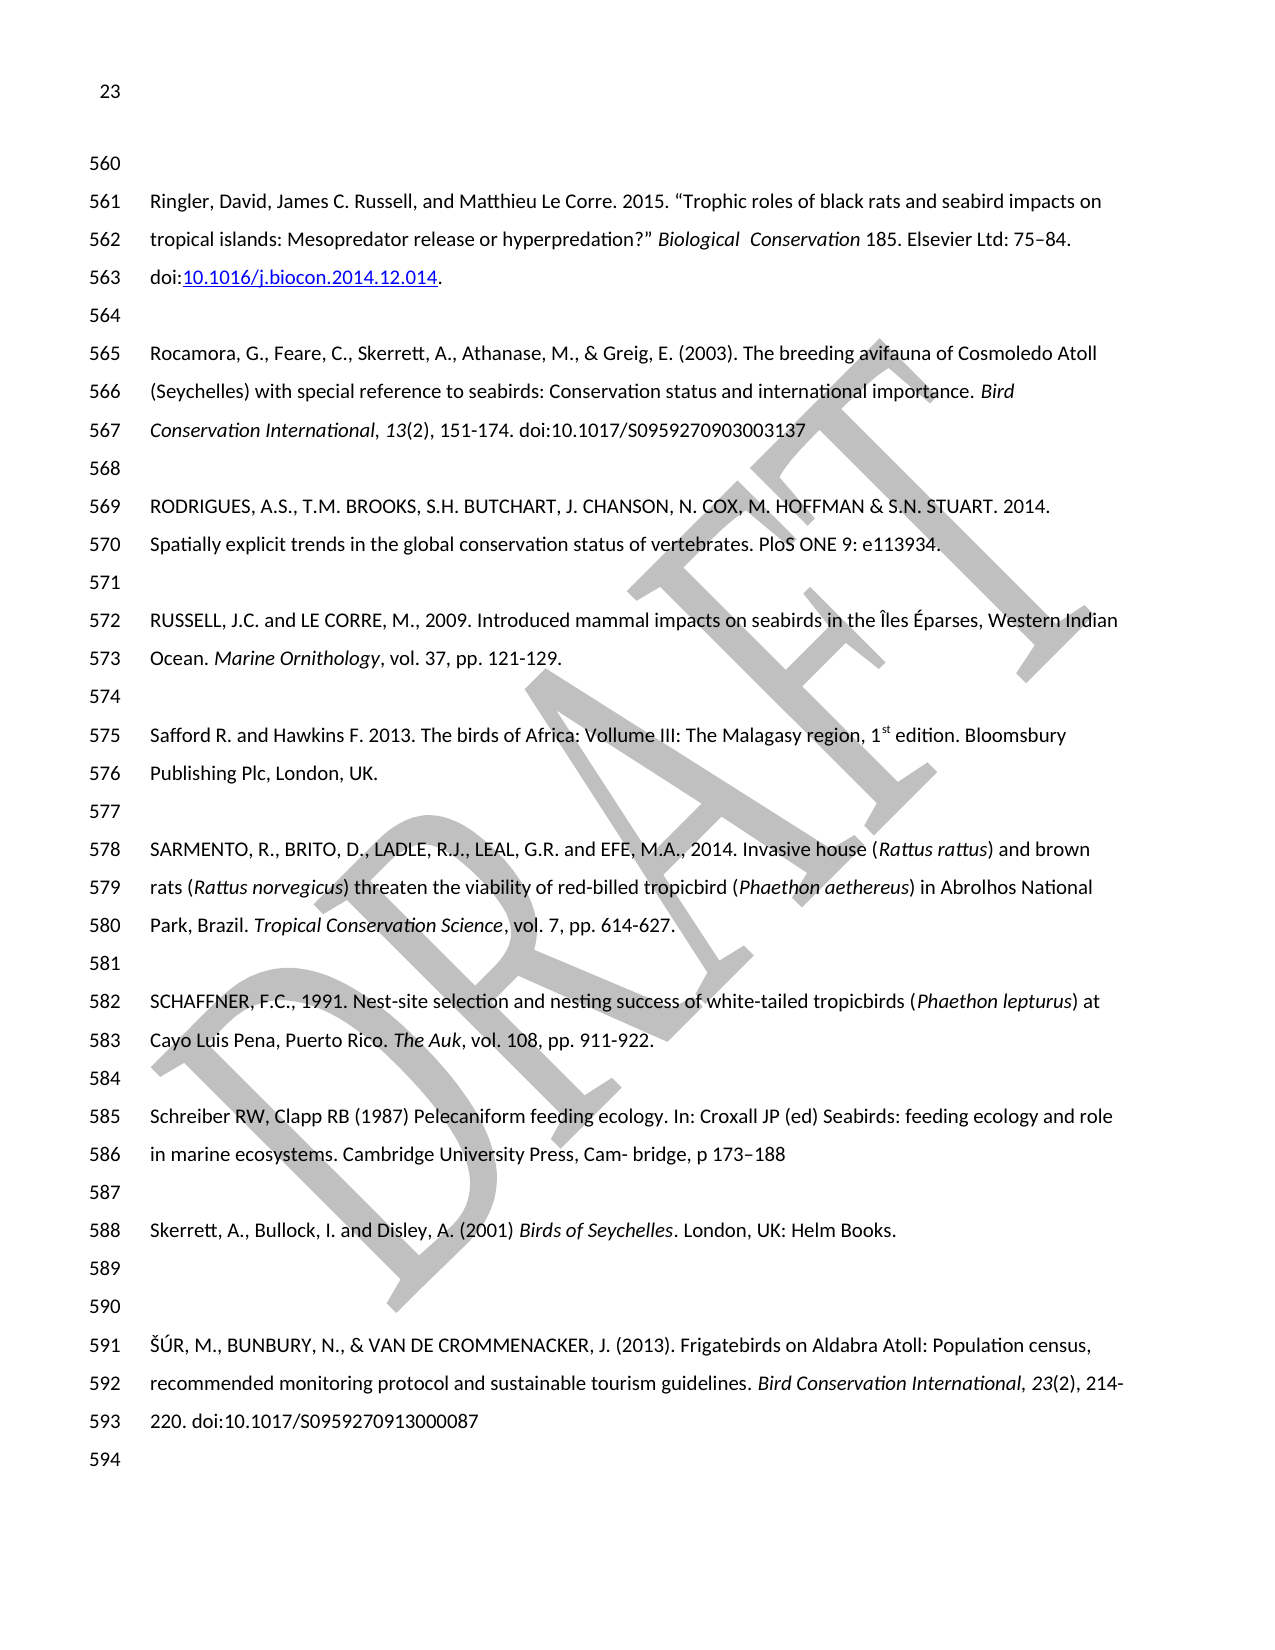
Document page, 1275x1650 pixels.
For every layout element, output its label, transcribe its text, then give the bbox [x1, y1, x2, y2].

text RUSSELL, J.C. and LE CORRE, M., 2009. Introduced mammal impacts on seabirds in the Îles Éparses, Western Indian Ocean. Marine Ornithology, vol. 37, pp. 121-129. [150, 607, 1125, 671]
text SCHAFFNER, F.C., 1991. Nest-site selection and nesting success of white-tailed tropicbirds (Phaethon lepturus) at Cayo Luis Pena, Puerto Rico. The Auk, vol. 108, pp. 911-922. [150, 989, 1125, 1052]
text SARMENTO, R., BRITO, D., LADLE, R.J., LEAL, G.R. and EFE, M.A., 2014. Invasive house (Rattus rattus) and brown rats (Rattus norvegicus) threaten the viability of red-billed tropicbird (Phaethon aethereus) in Abrolhos National Park, Brazil. Tropical Conservation Science, vol. 7, pp. 614-627. [150, 836, 1125, 938]
text Skerrett, A., Bullock, I. and Disley, A. (2001) Birds of Seychelles. London, UK: Helm Books. [150, 1217, 1125, 1243]
text Rocamora, G., Feare, C., Skerrett, A., Athanase, M., & Greig, E. (2003). The breeding avifauna of Cosmoledo Atoll (Seychelles) with special reference to seabirds: Conservation status and international importance. Bird Conservation International, 13(2), 151-174. doi:10.1017/S0959270903003137 [150, 341, 1125, 442]
text RODRIGUES, A.S., T.M. BROOKS, S.H. BUTCHART, J. CHANSON, N. COX, M. HOFFMAN & S.N. STUART. 2014. Spatially explicit trends in the global conservation status of vertebrates. PloS ONE 9: e113934. [150, 493, 1125, 557]
text ŠÚR, M., BUNBURY, N., & VAN DE CROMMENACKER, J. (2013). Frigatebirds on Aldabra Atoll: Population census, recommended monitoring protocol and sustainable tourism guidelines. Bird Conservation International, 23(2), 214-220. doi:10.1017/S0959270913000087 [150, 1294, 1125, 1433]
text Ringler, David, James C. Russell, and Matthieu Le Corre. 2015. “Trophic roles of black rats and seabird impacts on tropical islands: Mesopredator release or hyperpredation?” Biological Conservation 185. Elsevier Ltd: 75–84. doi:10.1016/j.biocon.2014.12.014. [150, 188, 1125, 290]
text Safford R. and Hawkins F. 2013. The birds of Africa: Vollume III: The Malagasy region, 1st edition. Bloomsbury Publishing Plc, London, UK. [150, 722, 1125, 785]
text Schreiber RW, Clapp RB (1987) Pelecaniform feeding ecology. In: Croxall JP (ed) Seabirds: feeding ecology and role in marine ecosystems. Cambridge University Press, Cam- bridge, p 173–188 [150, 1103, 1125, 1167]
